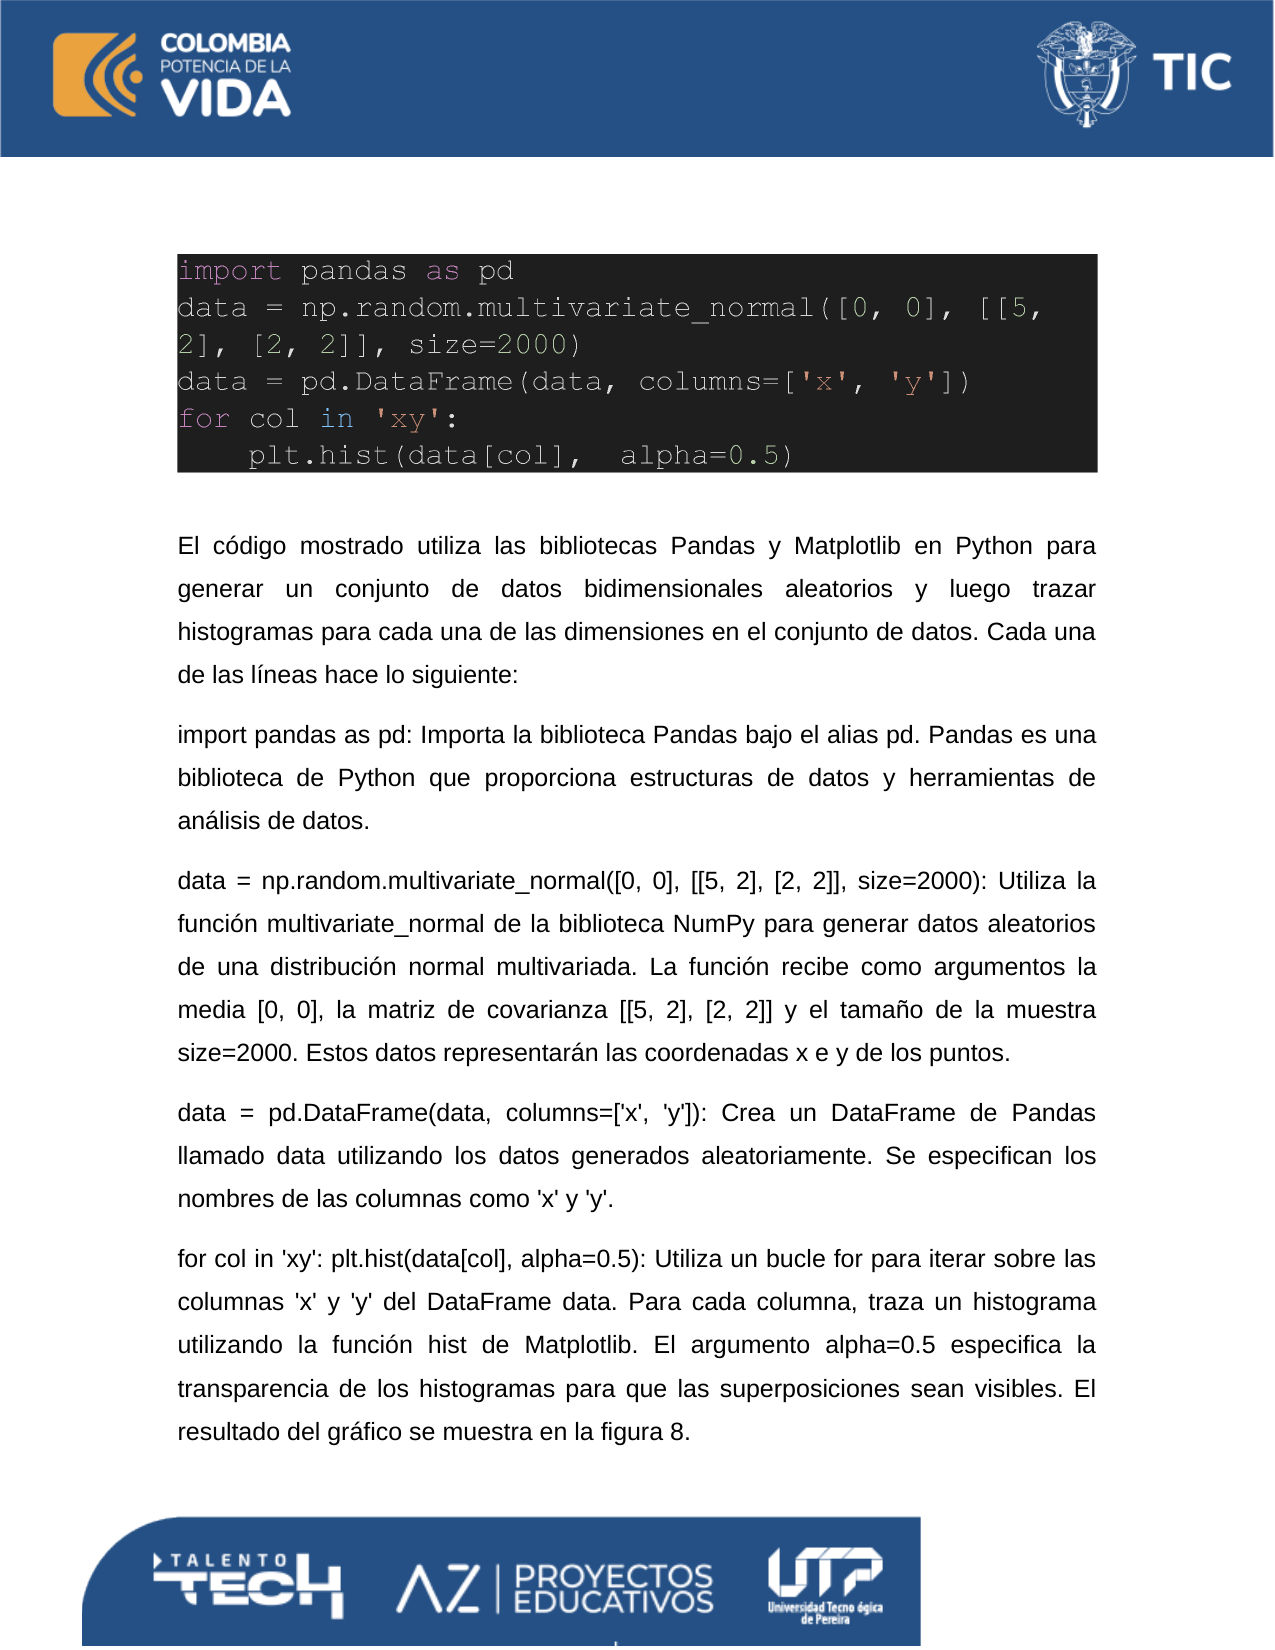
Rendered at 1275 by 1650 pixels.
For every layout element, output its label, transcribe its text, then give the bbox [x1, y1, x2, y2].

picture [82, 1516, 921, 1646]
text data = pd.DataFrame(data, columns=['x', 'y']): Crea un DataFrame de Pandas llamado data utilizando los datos generados aleatoriamente. Se especifican los nombres de las columnas como 'x' y 'y'. [177, 1098, 1098, 1213]
text for col in 'xy': plt.hist(data[col], alpha=0.5): Utiliza un bucle for para iterar sobre las columnas 'x' y 'y' del DataFrame data. Para cada columna, traza un histograma utilizando la función hist de Matplotlib. El argumento alpha=0.5 especifica la transparencia de los histogramas para que las superposiciones sean visibles. El resultado del gráfico se muestra en la figura 8. [177, 1244, 1098, 1446]
picture [0, 0, 1274, 157]
text El código mostrado utiliza las bibliotecas Pandas y Matplotlib en Python para generar un conjunto de datos bidimensionales aleatorios y luego trazar histogramas para cada una de las dimensiones en el conjunto de datos. Cada una de las líneas hace lo siguiente: [177, 517, 1098, 689]
text import pandas as pd: Importa la biblioteca Pandas bajo el alias pd. Pandas es una biblioteca de Python que proporciona estructuras de datos y herramientas de análisis de datos. [177, 720, 1098, 835]
picture [177, 251, 1098, 517]
text data = np.random.multivariate_normal([0, 0], [[5, 2], [2, 2]], size=2000): Utiliza la función multivariate_normal de la biblioteca NumPy para generar datos aleatorios de una distribución normal multivariada. La función recibe como argumentos la media [0, 0], la matriz de covarianza [[5, 2], [2, 2]] y el tamaño de la muestra size=2000. Estos datos representarán las coordenadas x e y de los puntos. [177, 866, 1098, 1067]
